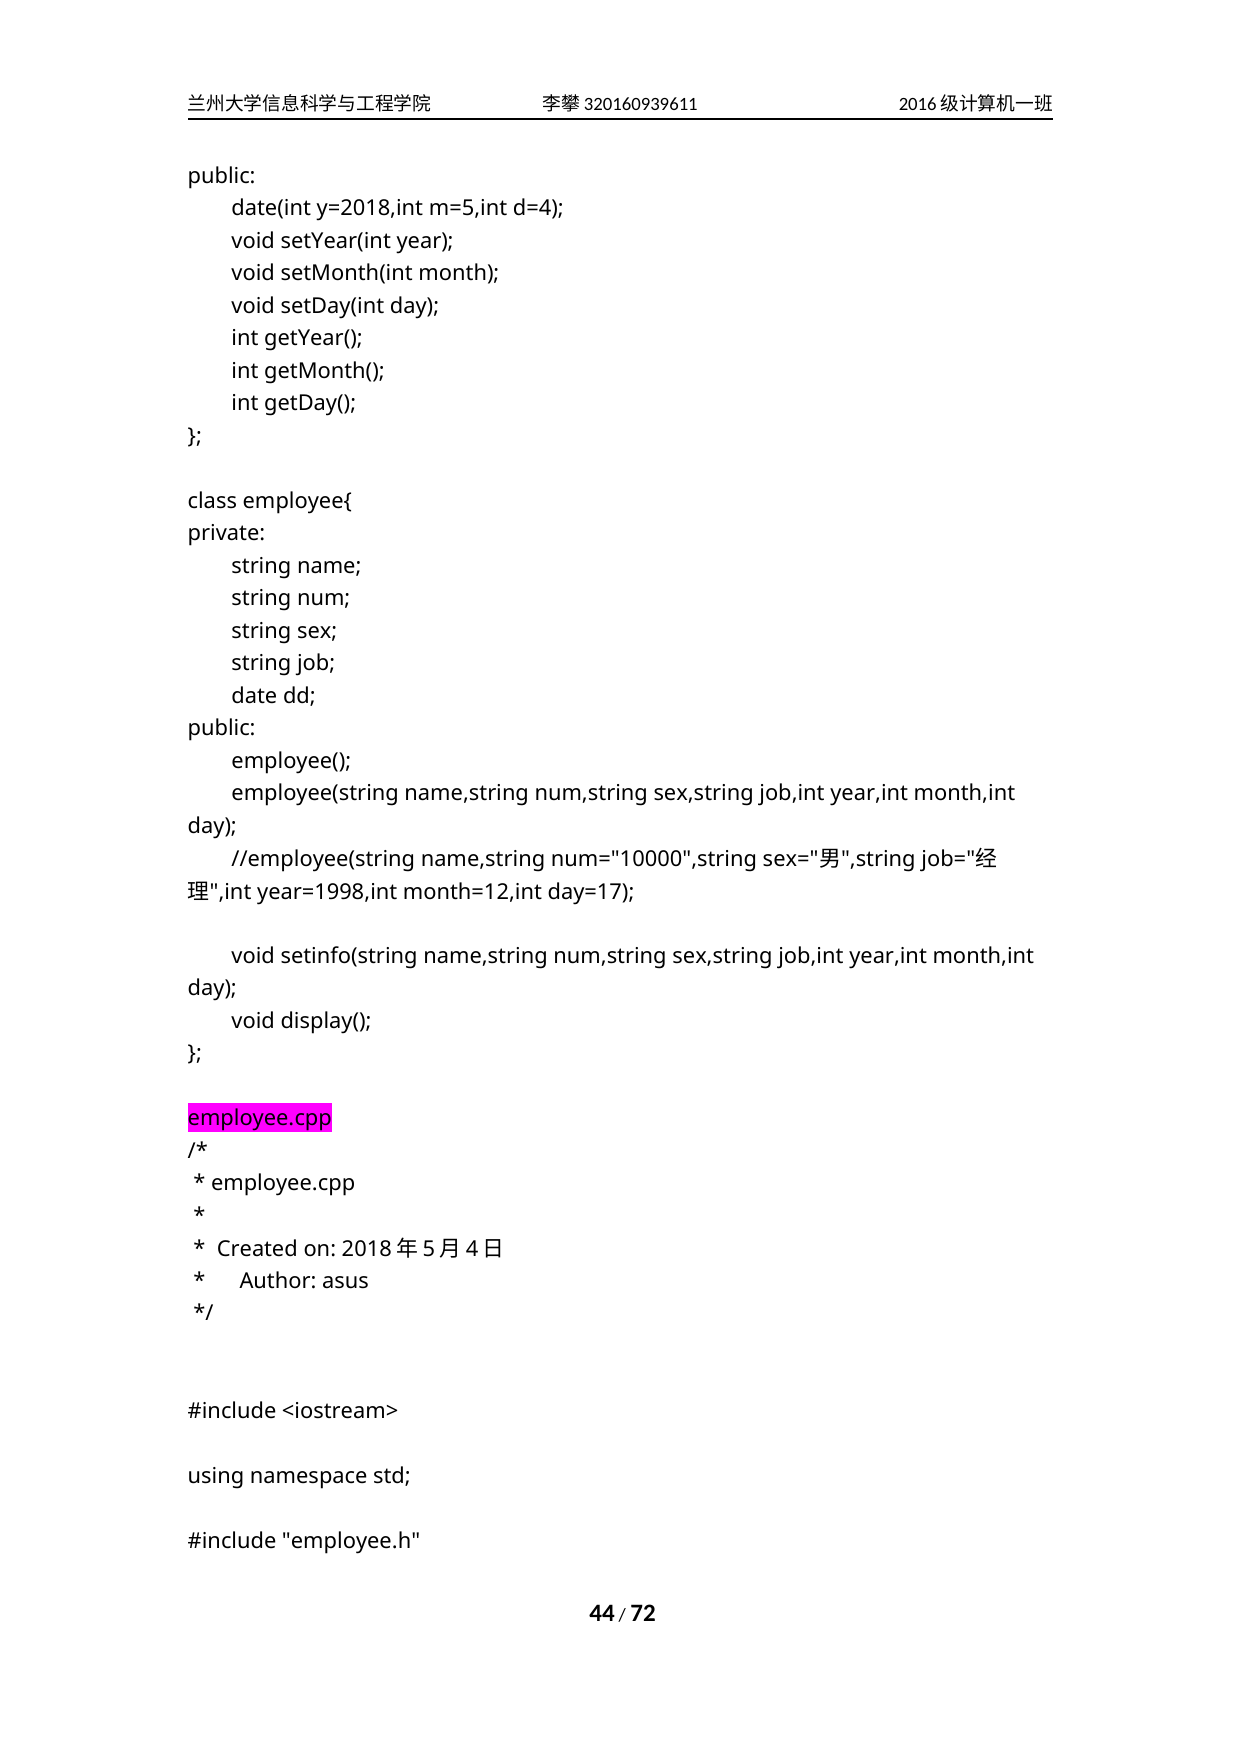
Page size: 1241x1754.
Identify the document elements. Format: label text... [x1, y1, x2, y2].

text int getYear(); [187, 321, 1053, 353]
text date dd; [187, 678, 1053, 711]
text date(int y=2018,int m=5,int d=4); [187, 191, 1053, 223]
text using namespace std; [187, 1458, 1053, 1491]
text employee(string name,string num,string sex,string job,int year,int month,int day); [187, 776, 1053, 841]
text * employee.cpp [187, 1166, 1053, 1198]
text employee(); [187, 743, 1053, 776]
text int getDay(); [187, 386, 1053, 418]
text class employee{ [187, 483, 1053, 516]
text * [187, 1198, 1053, 1231]
text */ [187, 1296, 1053, 1328]
text /* [187, 1133, 1053, 1166]
text public: [187, 158, 1053, 191]
text private: [187, 516, 1053, 548]
text string name; [187, 548, 1053, 581]
text public: [187, 711, 1053, 743]
text void display(); [187, 1003, 1053, 1036]
text #include "employee.h" [187, 1523, 1053, 1556]
text //employee(string name,string num="10000",string sex="男",string job="经理",int year=1998,int month=12,int day=17); [187, 841, 1053, 906]
text string sex; [187, 613, 1053, 646]
text * Created on: 2018年5月4日 [187, 1231, 1053, 1263]
text void setinfo(string name,string num,string sex,string job,int year,int month,int day); [187, 938, 1053, 1003]
text void setMonth(int month); [187, 256, 1053, 288]
text int getMonth(); [187, 353, 1053, 386]
text string job; [187, 646, 1053, 678]
text #include <iostream> [187, 1393, 1053, 1426]
text string num; [187, 581, 1053, 613]
text employee.cpp [187, 1101, 1053, 1133]
text void setYear(int year); [187, 223, 1053, 256]
text * Author: asus [187, 1263, 1053, 1296]
text }; [187, 418, 1053, 451]
text }; [187, 1036, 1053, 1068]
text void setDay(int day); [187, 288, 1053, 321]
